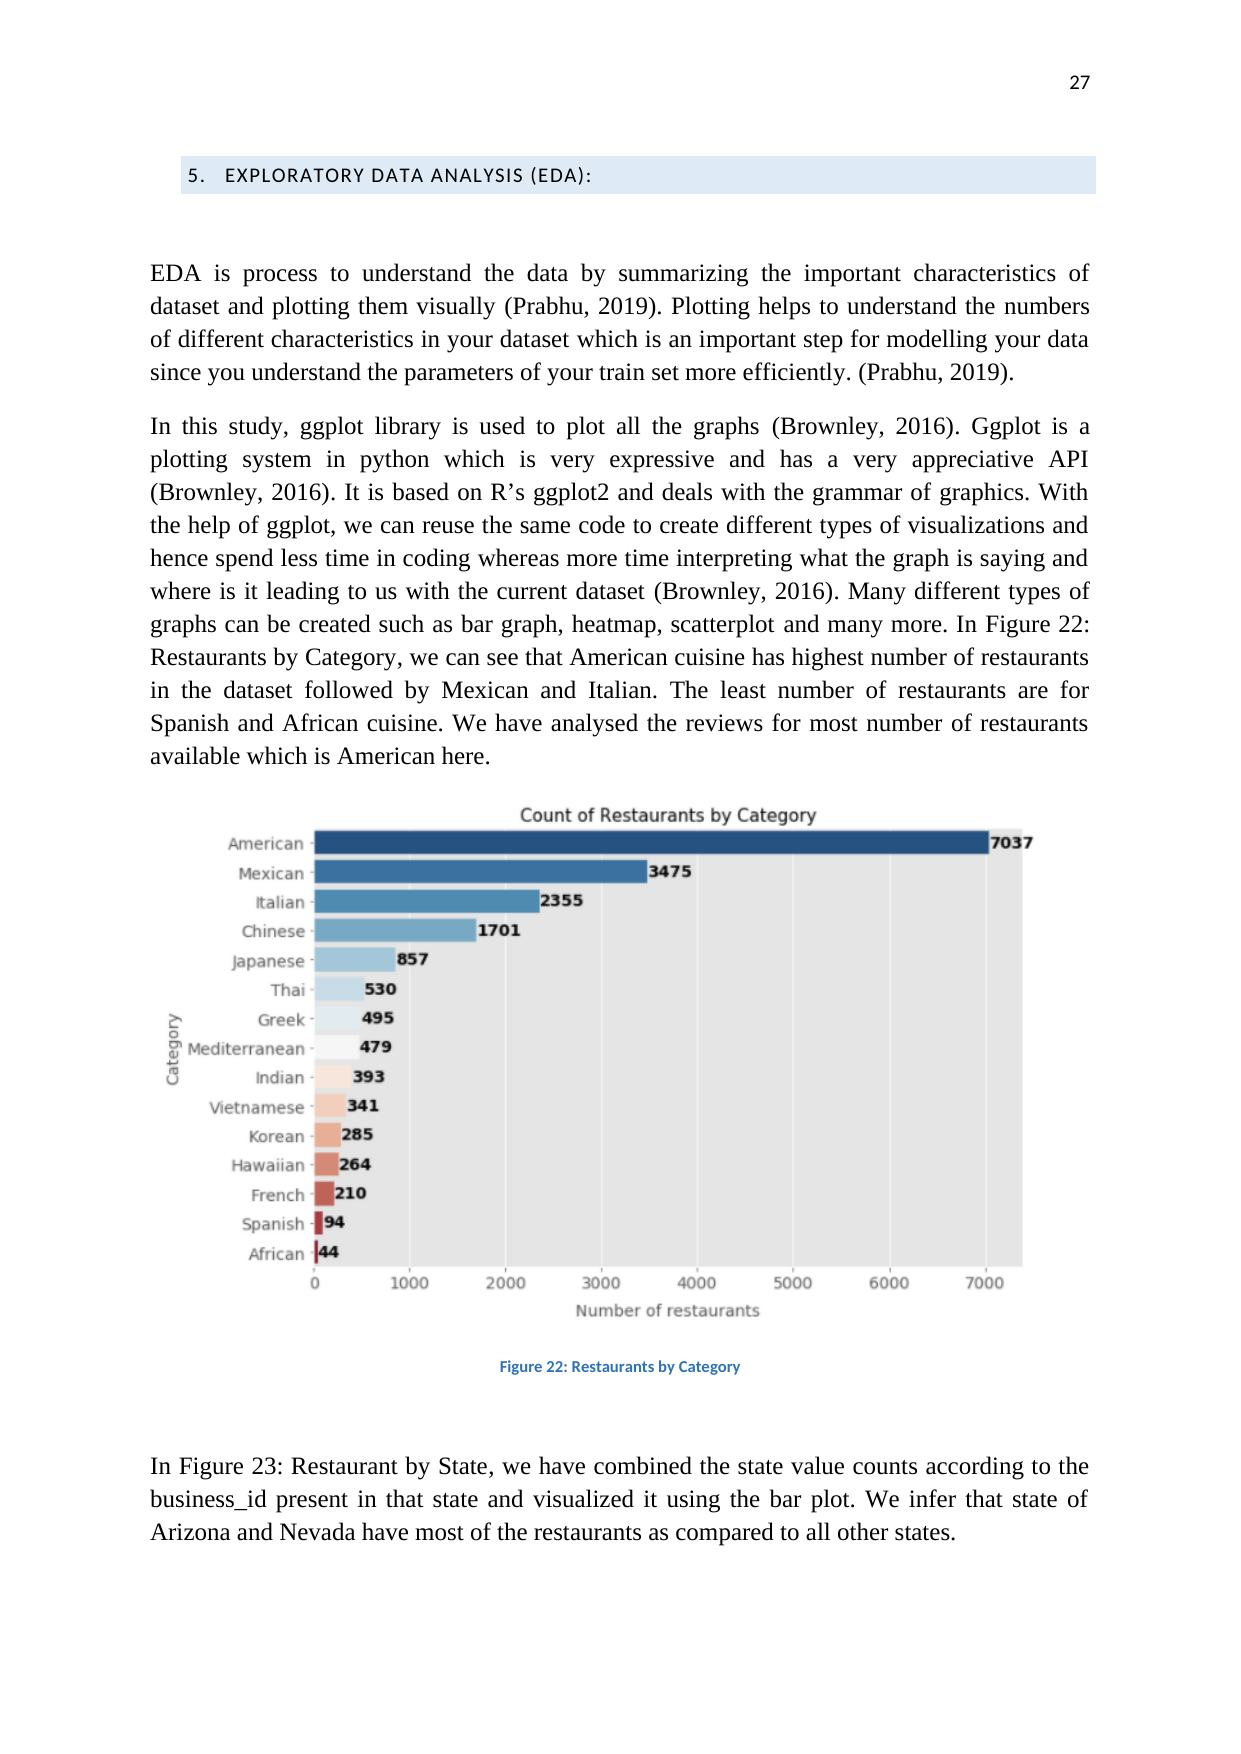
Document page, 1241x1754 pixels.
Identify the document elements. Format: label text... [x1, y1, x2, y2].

text In this study, ggplot library is used to plot all the graphs . Ggplot is a plotting system in python which is very expressive and has a very appreciative API . It is based on R’s ggplot2 and deals with the grammar of graphics. With the help of ggplot, we can reuse the same code to create different types of visualizations and hence spend less time in coding whereas more time interpreting what the graph is saying and where is it leading to us with the current dataset . Many different types of graphs can be created such as bar graph, heatmap, scatterplot and many more. In Figure 22: Restaurants by Category, we can see that American cuisine has highest number of restaurants in the dataset followed by Mexican and Italian. The least number of restaurants are for Spanish and African cuisine. We have analysed the reviews for most number of restaurants available which is American here. [150, 411, 1090, 770]
text In Figure 23: Restaurant by State, we have combined the state value counts according to the business_id present in that state and visualized it using the bar plot. We infer that state of Arizona and Nevada have most of the restaurants as compared to all other states. [150, 1451, 1090, 1546]
text Figure 22: Restaurants by Category [150, 1357, 1090, 1377]
text EDA is process to understand the data by summarizing the important characteristics of dataset and plotting them visually . Plotting helps to understand the numbers of different characteristics in your dataset which is an important step for modelling your data since you understand the parameters of your train set more efficiently. . [150, 258, 1090, 386]
subtitle Exploratory Data Analysis (EDA): [188, 163, 1090, 188]
picture [150, 795, 1091, 1332]
